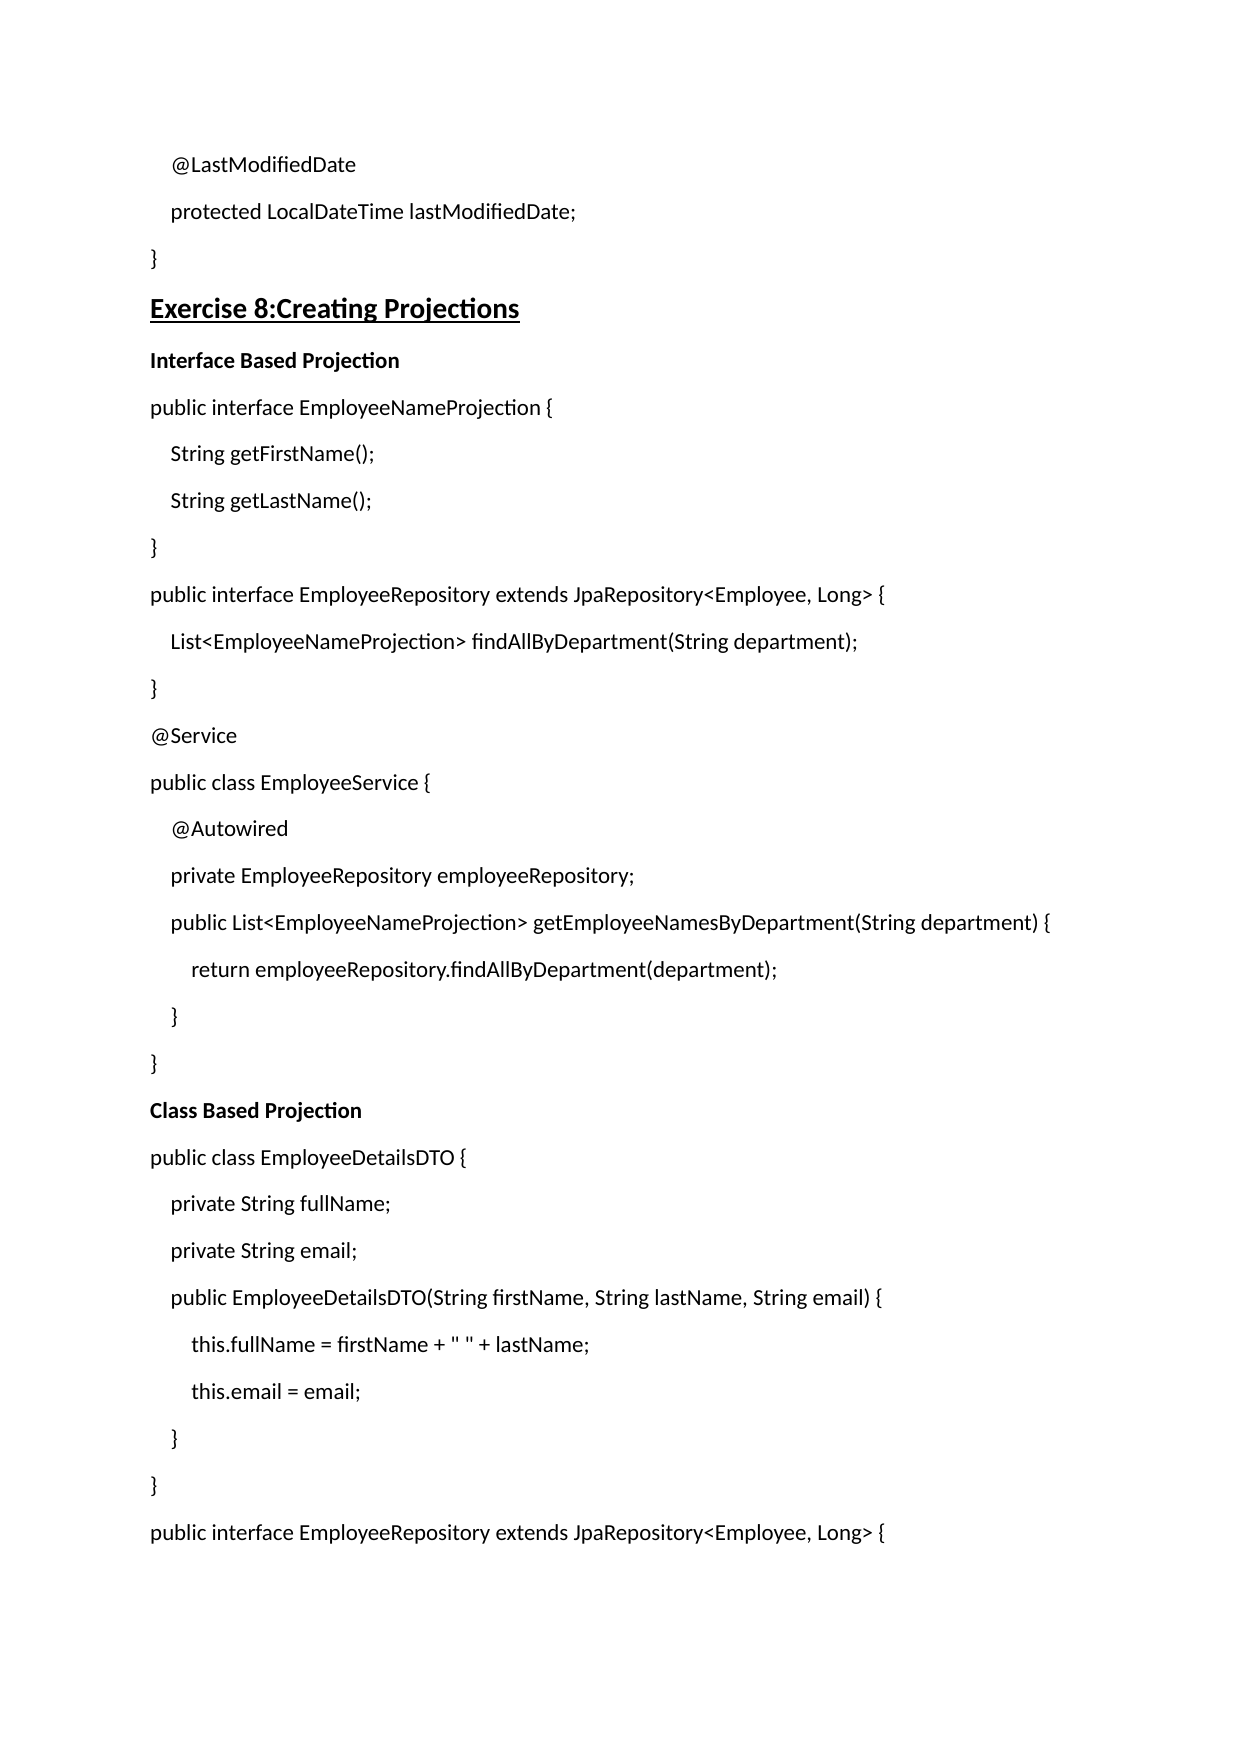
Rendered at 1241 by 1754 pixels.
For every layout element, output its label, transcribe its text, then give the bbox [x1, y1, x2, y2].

text this.fullName = firstName + " " + lastName; [150, 1330, 1090, 1358]
text @LastModifiedDate [150, 150, 1090, 178]
text } [150, 533, 1090, 561]
text } [150, 1002, 1090, 1030]
text this.email = email; [150, 1377, 1090, 1405]
text String getLastName(); [150, 486, 1090, 514]
text List<EmployeeNameProjection> findAllByDepartment(String department); [150, 627, 1090, 655]
text return employeeRepository.findAllByDepartment(department); [150, 955, 1090, 983]
text Exercise 8:Creating Projections [150, 291, 1090, 326]
text @Autowired [150, 814, 1090, 842]
text } [150, 1424, 1090, 1452]
text public interface EmployeeNameProjection { [150, 393, 1090, 421]
text } [150, 244, 1090, 272]
text @Service [150, 721, 1090, 749]
text } [150, 1049, 1090, 1077]
text private EmployeeRepository employeeRepository; [150, 861, 1090, 889]
text public interface EmployeeRepository extends JpaRepository<Employee, Long> { [150, 1518, 1090, 1546]
text private String email; [150, 1236, 1090, 1264]
text public interface EmployeeRepository extends JpaRepository<Employee, Long> { [150, 580, 1090, 608]
text Class Based Projection [150, 1096, 1090, 1124]
text Interface Based Projection [150, 346, 1090, 374]
text public class EmployeeDetailsDTO { [150, 1143, 1090, 1171]
text public class EmployeeService { [150, 768, 1090, 796]
text String getFirstName(); [150, 439, 1090, 467]
text public EmployeeDetailsDTO(String firstName, String lastName, String email) { [150, 1283, 1090, 1311]
text private String fullName; [150, 1189, 1090, 1217]
text protected LocalDateTime lastModifiedDate; [150, 197, 1090, 225]
text } [150, 1471, 1090, 1499]
text } [150, 674, 1090, 702]
text public List<EmployeeNameProjection> getEmployeeNamesByDepartment(String department) { [150, 908, 1090, 936]
